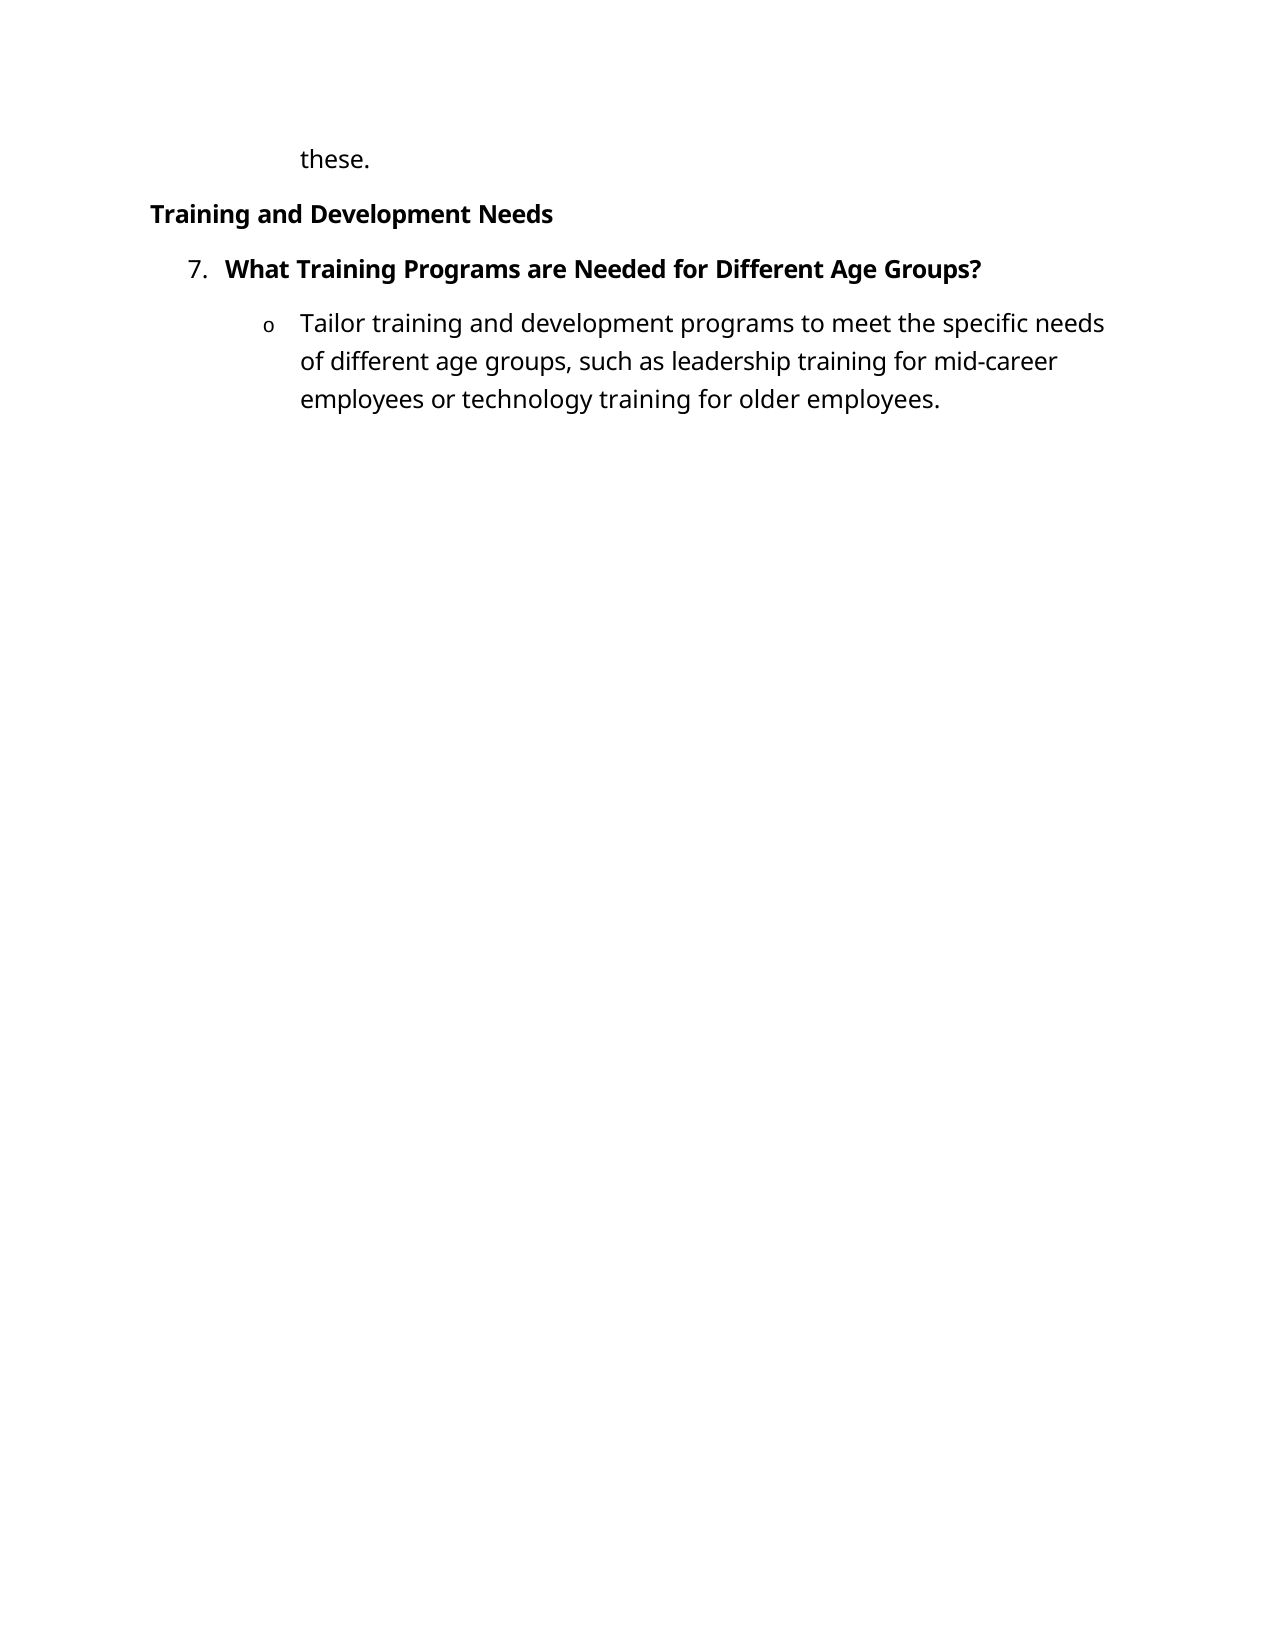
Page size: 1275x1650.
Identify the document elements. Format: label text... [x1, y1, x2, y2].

list What Training Programs are Needed for Different Age Groups? [187, 251, 1125, 285]
subtitle Training and Development Needs [150, 197, 1125, 231]
list Tailor training and development programs to meet the specific needs of different age groups, such as leadership training for mid-career employees or technology training for older employees. [262, 306, 1123, 416]
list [262, 142, 1113, 176]
